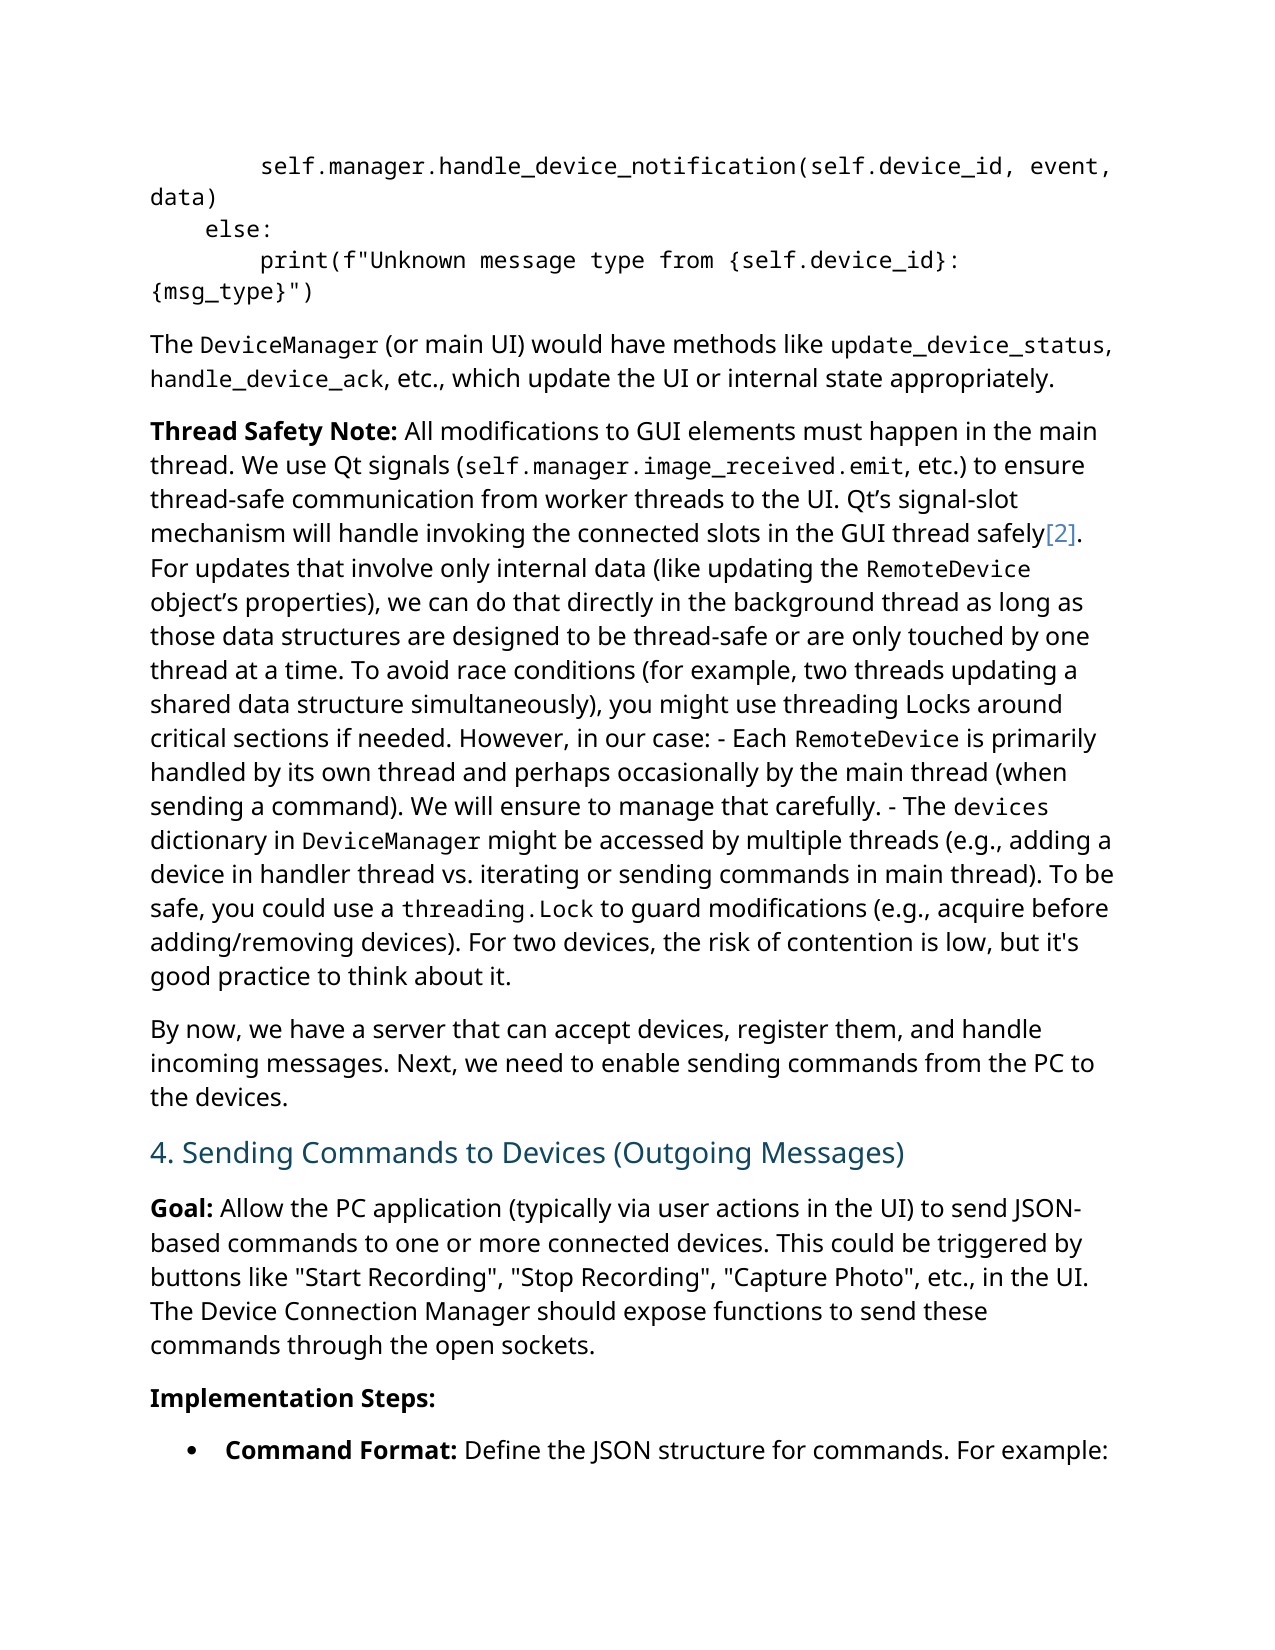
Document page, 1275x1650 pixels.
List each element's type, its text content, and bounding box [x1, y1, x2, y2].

list Command Format: Define the JSON structure for commands. For example: [187, 1433, 1125, 1467]
text Goal: Allow the PC application (typically via user actions in the UI) to send JSON-based commands to one or more connected devices. This could be triggered by buttons like "Start Recording", "Stop Recording", "Capture Photo", etc., in the UI. The Device Connection Manager should expose functions to send these commands through the open sockets. [150, 1191, 1125, 1361]
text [150, 150, 1125, 306]
text The DeviceManager (or main UI) would have methods like update_device_status, handle_device_ack, etc., which update the UI or internal state appropriately. [150, 327, 1125, 395]
subtitle 4. Sending Commands to Devices (Outgoing Messages) [150, 1133, 1125, 1172]
text Implementation Steps: [150, 1380, 1125, 1414]
text Thread Safety Note: All modifications to GUI elements must happen in the main thread. We use Qt signals (self.manager.image_received.emit, etc.) to ensure thread-safe communication from worker threads to the UI. Qt’s signal-slot mechanism will handle invoking the connected slots in the GUI thread safely[2]. For updates that involve only internal data (like updating the RemoteDevice object’s properties), we can do that directly in the background thread as long as those data structures are designed to be thread-safe or are only touched by one thread at a time. To avoid race conditions (for example, two threads updating a shared data structure simultaneously), you might use threading Locks around critical sections if needed. However, in our case: - Each RemoteDevice is primarily handled by its own thread and perhaps occasionally by the main thread (when sending a command). We will ensure to manage that carefully. - The devices dictionary in DeviceManager might be accessed by multiple threads (e.g., adding a device in handler thread vs. iterating or sending commands in main thread). To be safe, you could use a threading.Lock to guard modifications (e.g., acquire before adding/removing devices). For two devices, the risk of contention is low, but it's good practice to think about it. [150, 414, 1125, 993]
text By now, we have a server that can accept devices, register them, and handle incoming messages. Next, we need to enable sending commands from the PC to the devices. [150, 1012, 1125, 1114]
